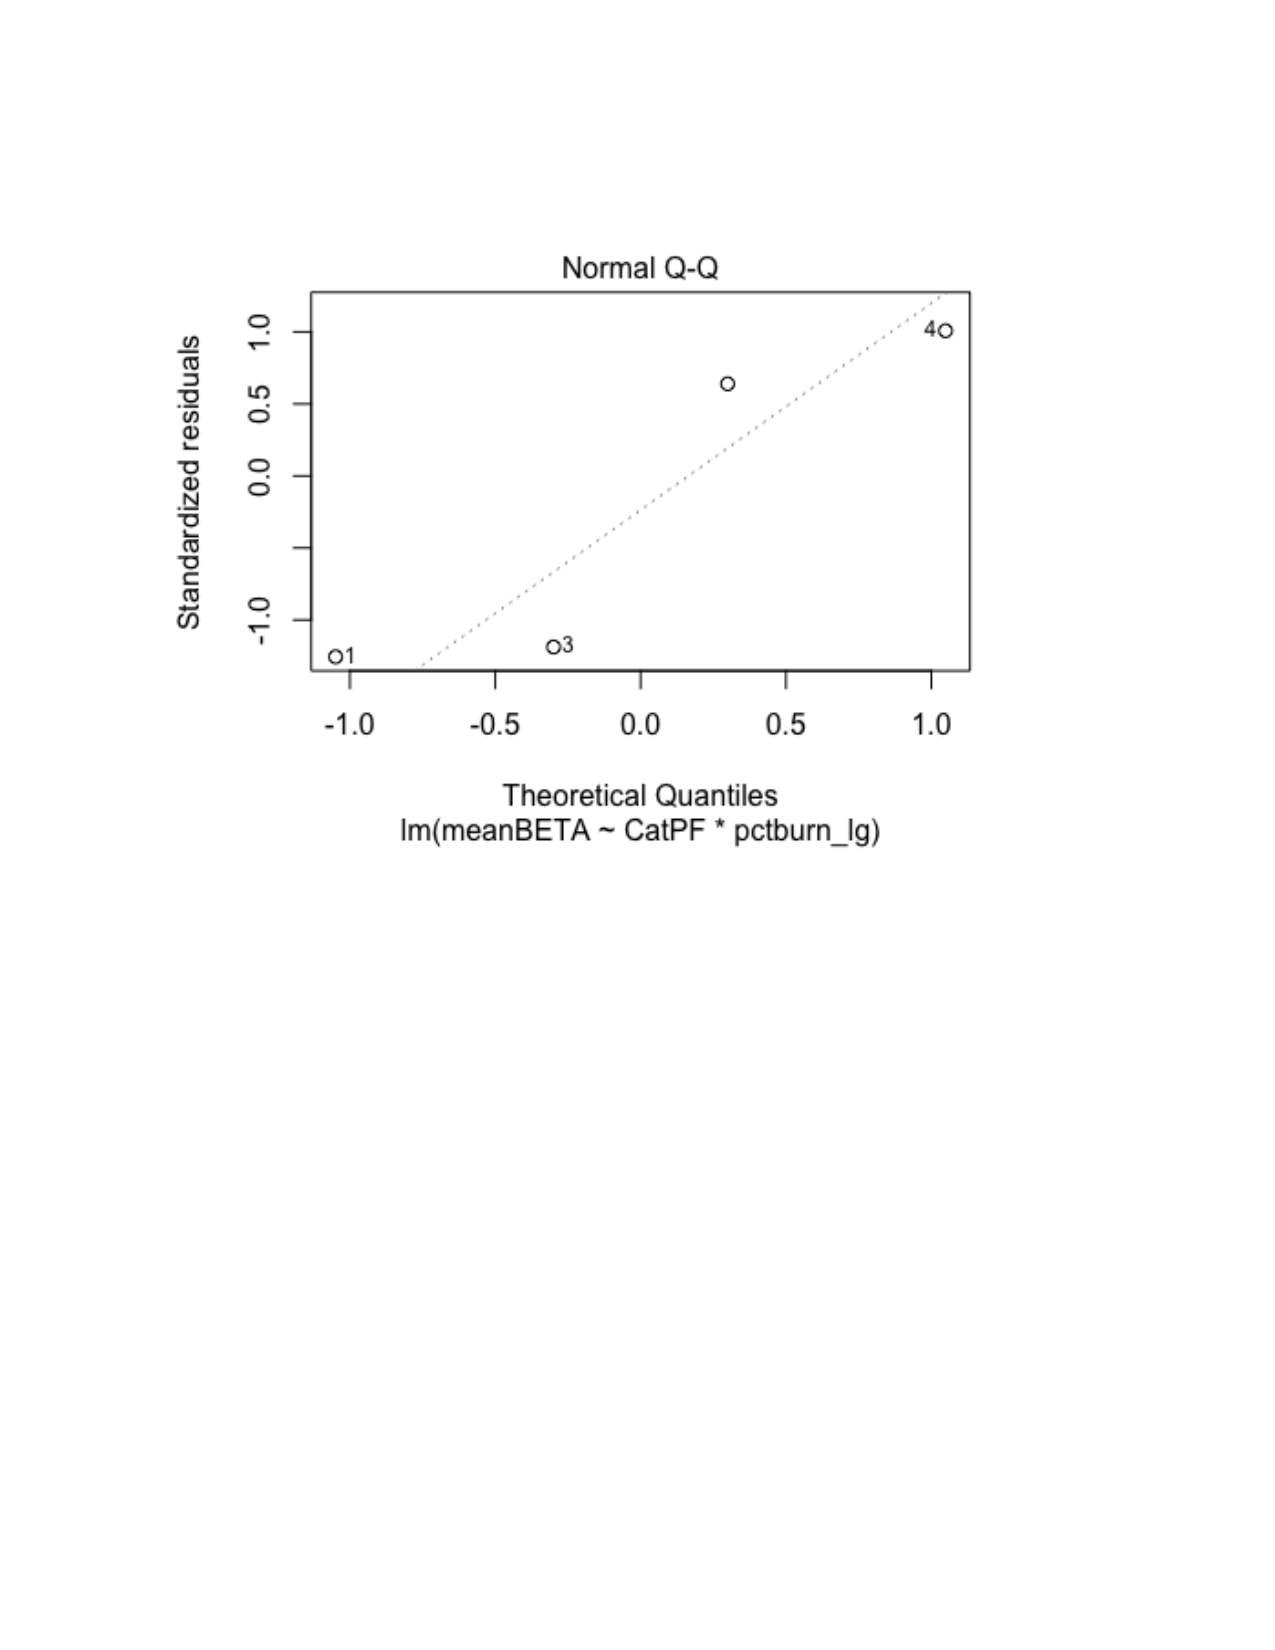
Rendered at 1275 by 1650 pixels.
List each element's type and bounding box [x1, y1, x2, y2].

picture [168, 150, 1044, 850]
